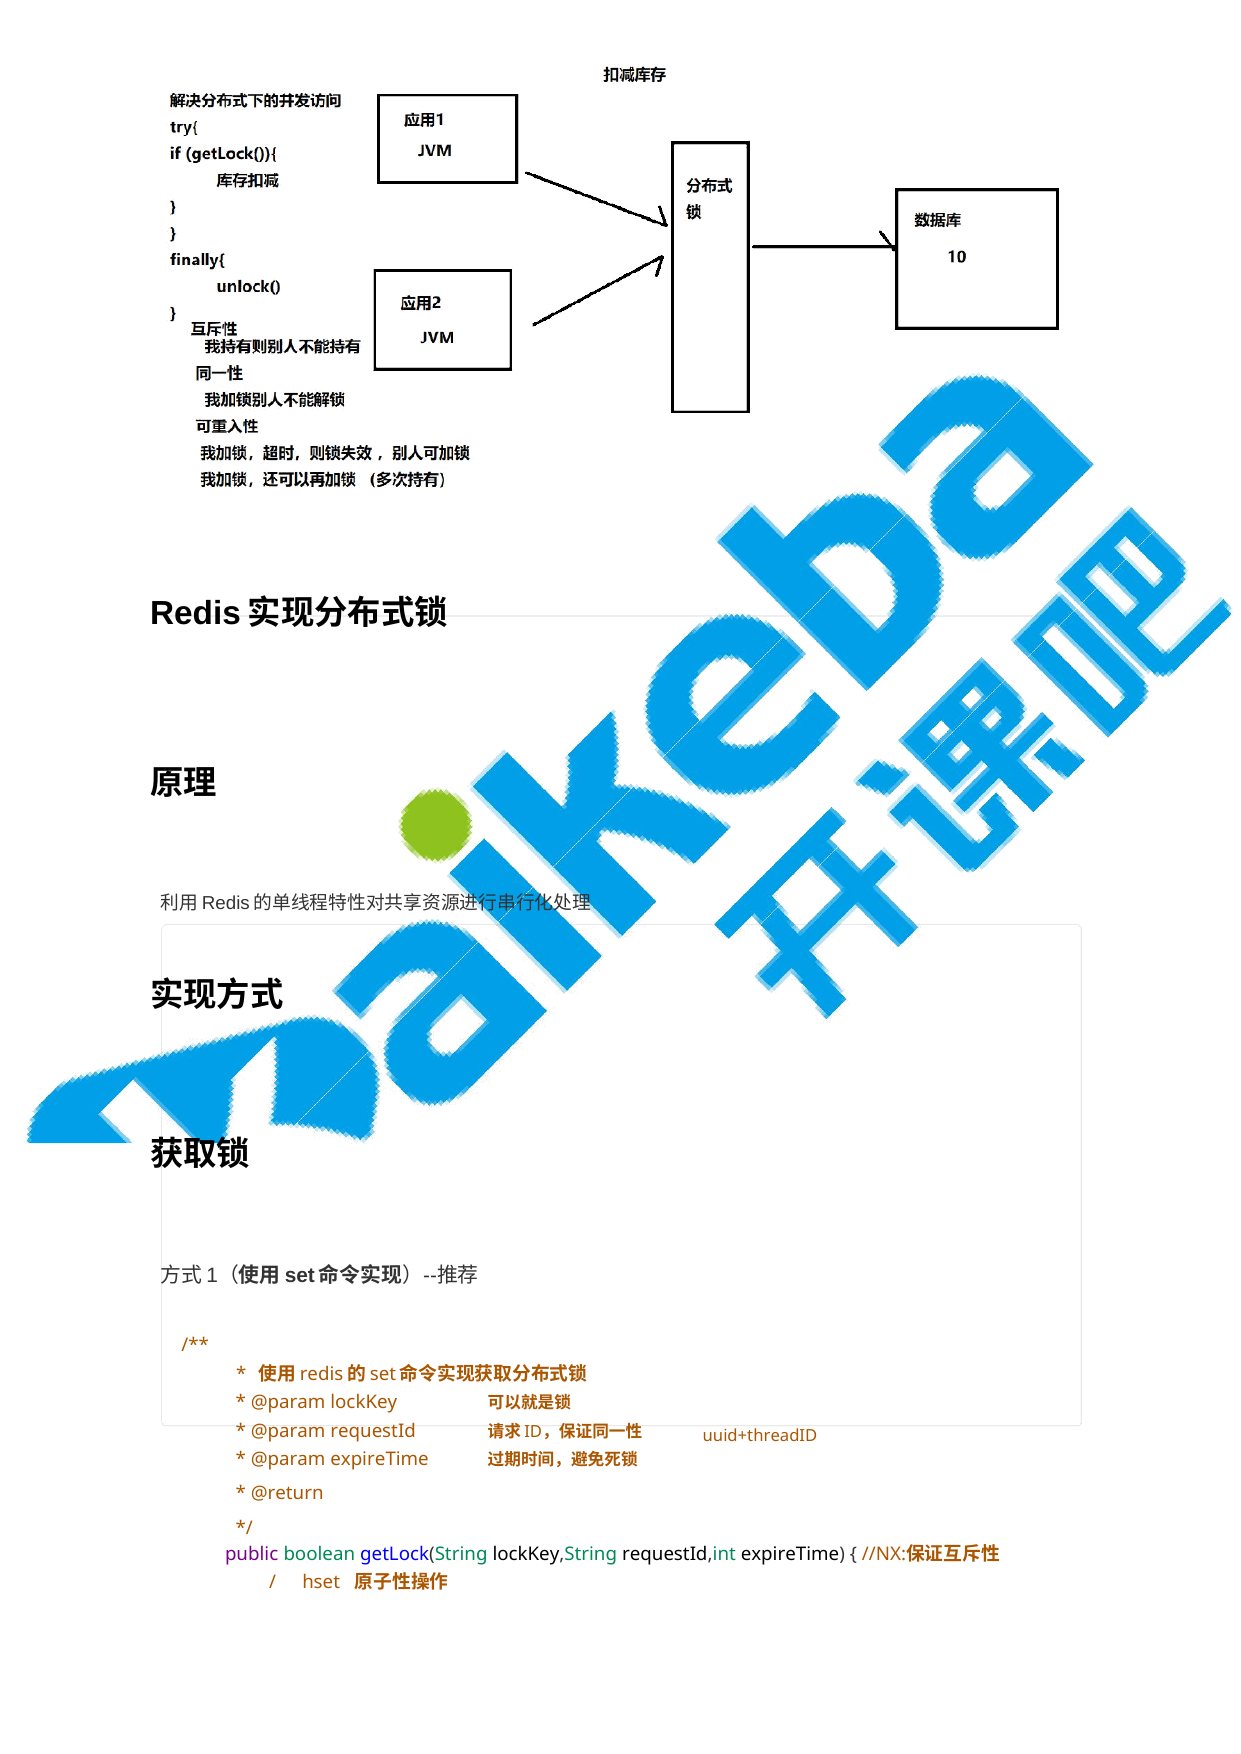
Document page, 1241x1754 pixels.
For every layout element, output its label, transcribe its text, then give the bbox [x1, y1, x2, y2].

list hset 原子性操作 [269, 1571, 1090, 1593]
subtitle 获取锁 [150, 1127, 1090, 1175]
picture [0, 60, 1240, 1429]
text * @param lockKey 可以就是锁 [235, 1393, 659, 1412]
text public boolean getLock(String lockKey,String requestId,int expireTime) { //NX:保证互斥性 [225, 1542, 1030, 1565]
text /** [181, 1332, 1090, 1357]
subtitle 原理 [150, 756, 1090, 804]
text 方式1（使用set命令实现）--推荐 [160, 1261, 1090, 1288]
subtitle 实现方式 [150, 967, 1090, 1016]
text * @param expireTime 过期时间，避免死锁 [235, 1450, 659, 1469]
list 使用redis的set命令实现获取分布式锁 [236, 1363, 1090, 1385]
text uuid+threadID [702, 1423, 1090, 1446]
text */ [235, 1514, 659, 1540]
subtitle Redis实现分布式锁 [150, 586, 1090, 634]
text * @return [235, 1479, 659, 1505]
text * @param requestId 请求ID，保证同一性 [235, 1422, 659, 1442]
text 利用Redis的单线程特性对共享资源进行串行化处理 [160, 890, 1090, 915]
